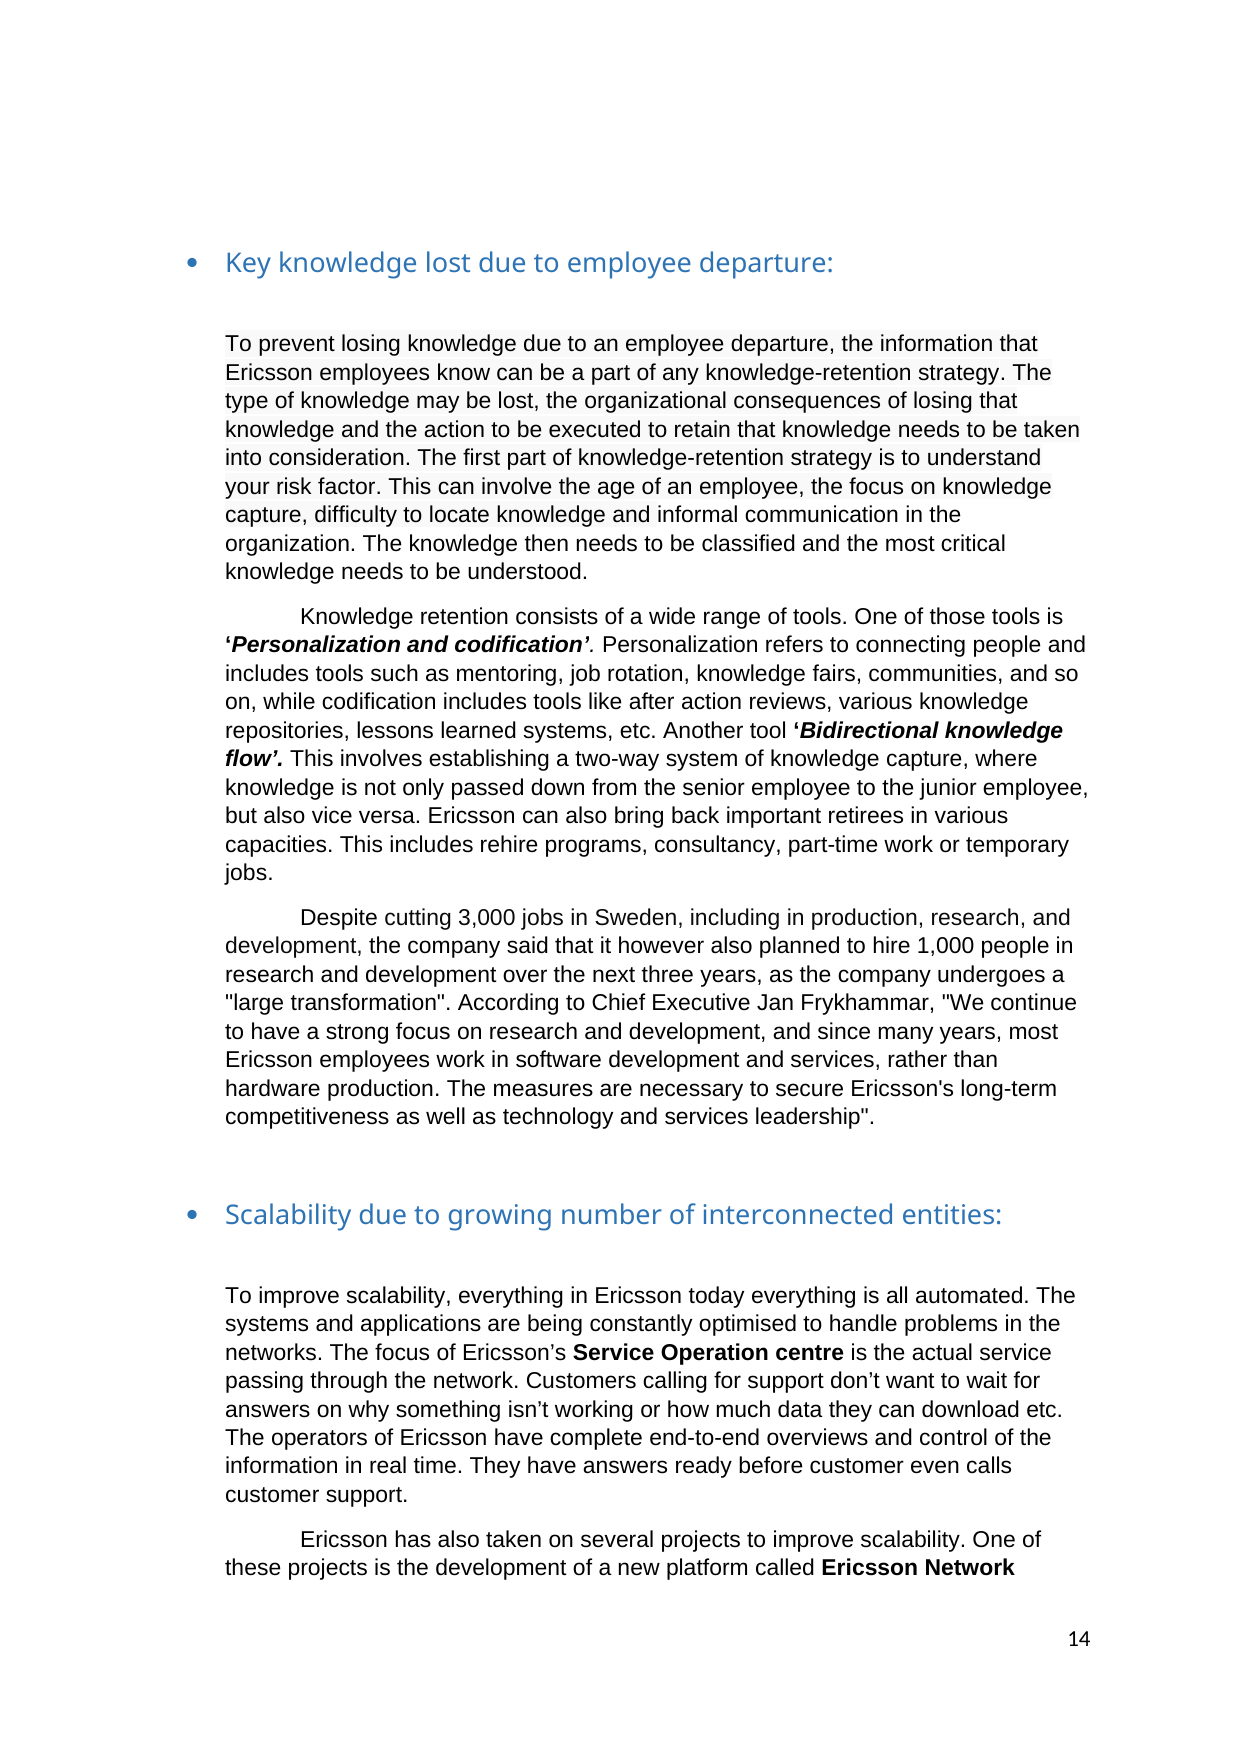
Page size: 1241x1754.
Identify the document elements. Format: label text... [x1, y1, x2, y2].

text Knowledge retention consists of a wide range of tools. One of those tools is ‘Personalization and codification’. Personalization refers to connecting people and includes tools such as mentoring, job rotation, knowledge fairs, communities, and so on, while codification includes tools like after action reviews, various knowledge repositories, lessons learned systems, etc. Another tool ‘Bidirectional knowledge flow’. This involves establishing a two-way system of knowledge capture, where knowledge is not only passed down from the senior employee to the junior employee, but also vice versa. Ericsson can also bring back important retirees in various capacities. This includes rehire programs, consultancy, part-time work or temporary jobs. [225, 603, 1090, 885]
subtitle Scalability due to growing number of interconnected entities: [187, 1195, 1090, 1232]
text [225, 1526, 1090, 1581]
text To prevent losing knowledge due to an employee departure, the information that Ericsson employees know can be a part of any knowledge-retention strategy. The type of knowledge may be lost, the organizational consequences of losing that knowledge and the action to be executed to retain that knowledge needs to be taken into consideration. The first part of knowledge-retention strategy is to understand your risk factor. This can involve the age of an employee, the focus on knowledge capture, difficulty to locate knowledge and informal communication in the organization. The knowledge then needs to be classified and the most critical knowledge needs to be understood. [225, 330, 1090, 584]
text To improve scalability, everything in Ericsson today everything is all automated. The systems and applications are being constantly optimised to handle problems in the networks. The focus of Ericsson’s Service Operation centre is the actual service passing through the network. Customers calling for support don’t want to wait for answers on why something isn’t working or how much data they can download etc. The operators of Ericsson have complete end-to-end overviews and control of the information in real time. They have answers ready before customer even calls customer support. [225, 1282, 1090, 1507]
text Despite cutting 3,000 jobs in Sweden, including in production, research, and development, the company said that it however also planned to hire 1,000 people in research and development over the next three years, as the company undergoes a "large transformation". According to Chief Executive Jan Frykhammar, "We continue to have a strong focus on research and development, and since many years, most Ericsson employees work in software development and services, rather than hardware production. The measures are necessary to secure Ericsson's long-term competitiveness as well as technology and services leadership". [225, 904, 1090, 1129]
subtitle Key knowledge lost due to employee departure: [187, 244, 1090, 281]
